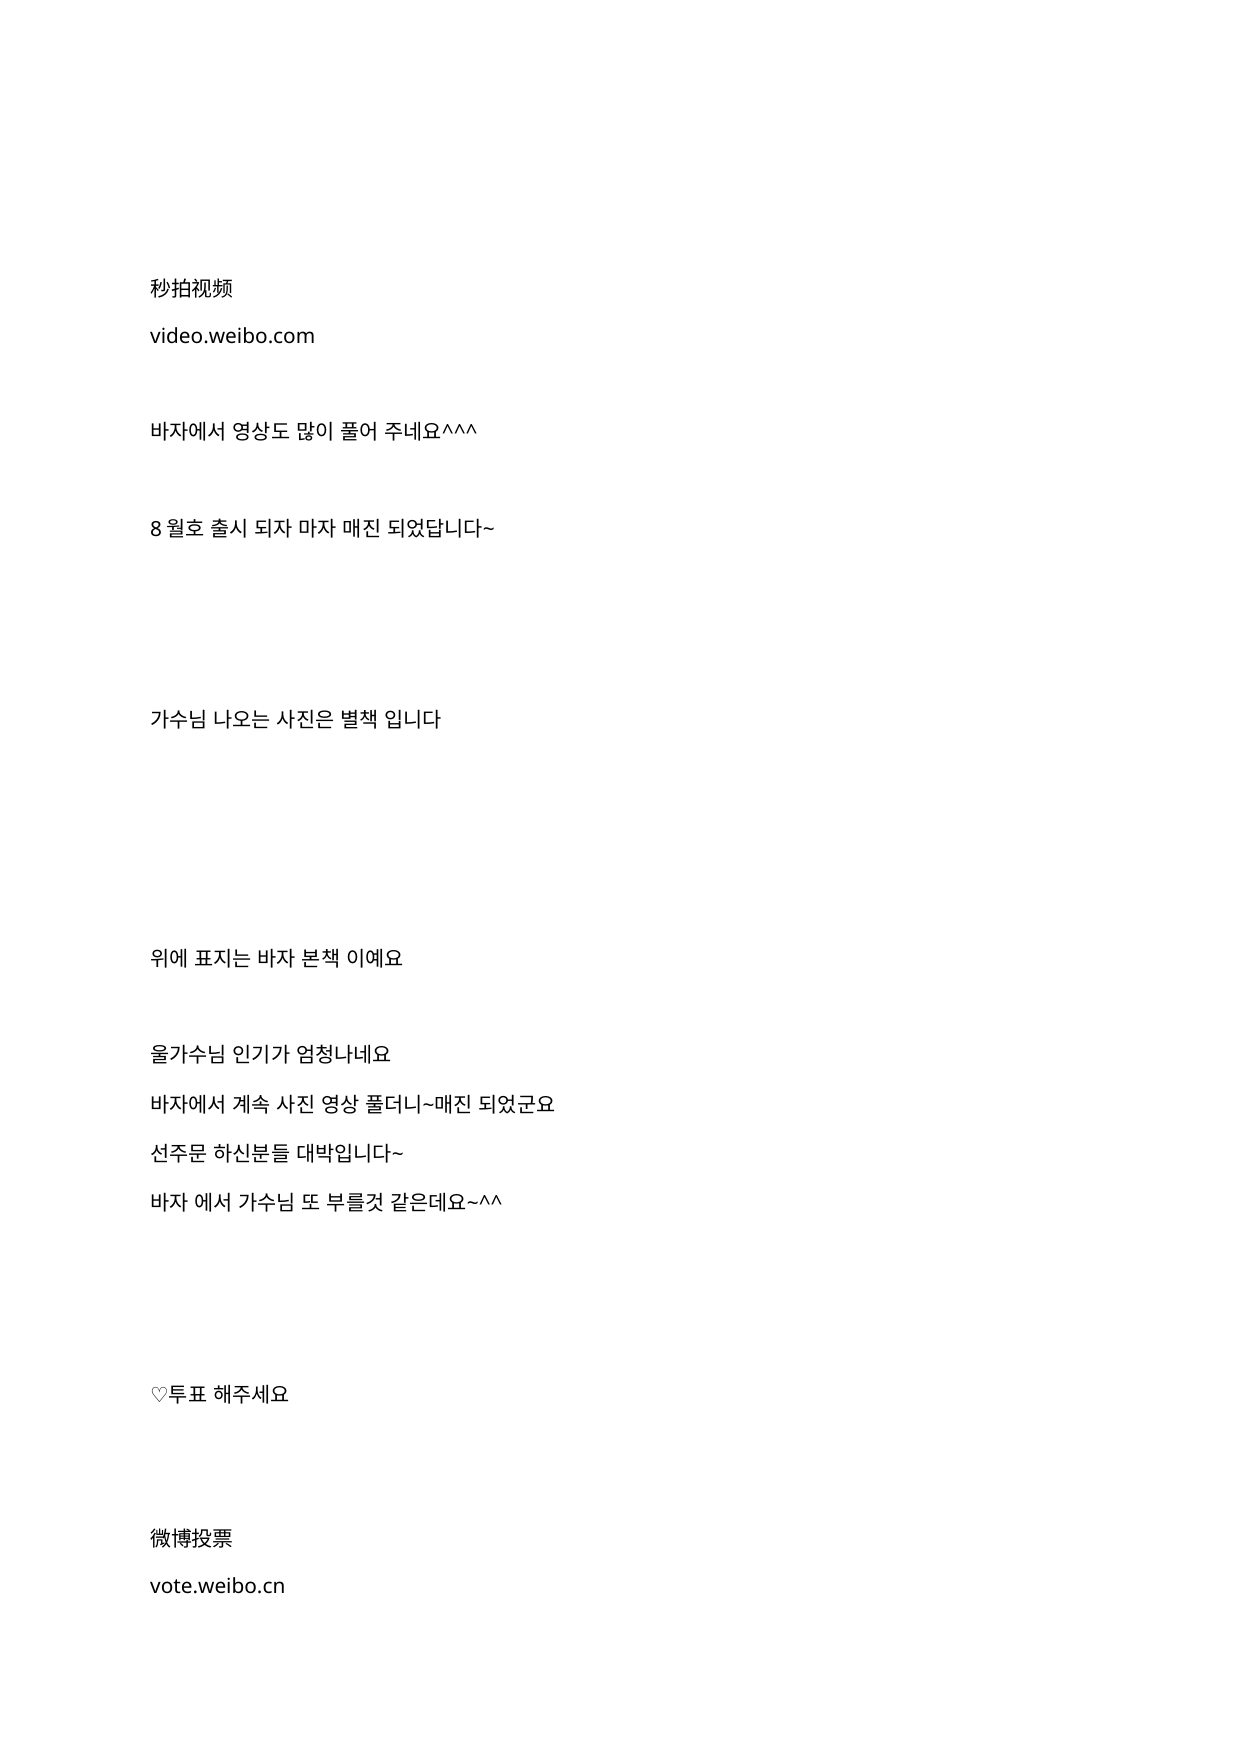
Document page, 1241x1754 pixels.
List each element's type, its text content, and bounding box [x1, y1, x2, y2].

text vote.weibo.cn [150, 1571, 1090, 1599]
text 바자 에서 가수님 또 부를것 같은데요~^^ [150, 1187, 1090, 1217]
text ♡투표 해주세요 [150, 1378, 1090, 1408]
text video.weibo.com [150, 321, 1090, 349]
text 秒拍视频 [150, 272, 1090, 302]
text 가수님 나오는 사진은 별책 입니다 [150, 703, 1090, 734]
text 바자에서 영상도 많이 풀어 주네요^^^ [150, 416, 1090, 446]
text 선주문 하신분들 대박입니다~ [150, 1137, 1090, 1167]
text 위에 표지는 바자 본책 이예요 [150, 942, 1090, 972]
text 바자에서 계속 사진 영상 풀더니~매진 되었군요 [150, 1088, 1090, 1118]
text 8월호 출시 되자 마자 매진 되었답니다~ [150, 512, 1090, 543]
text 微博投票 [150, 1522, 1090, 1552]
text 울가수님 인기가 엄청나네요 [150, 1038, 1090, 1069]
